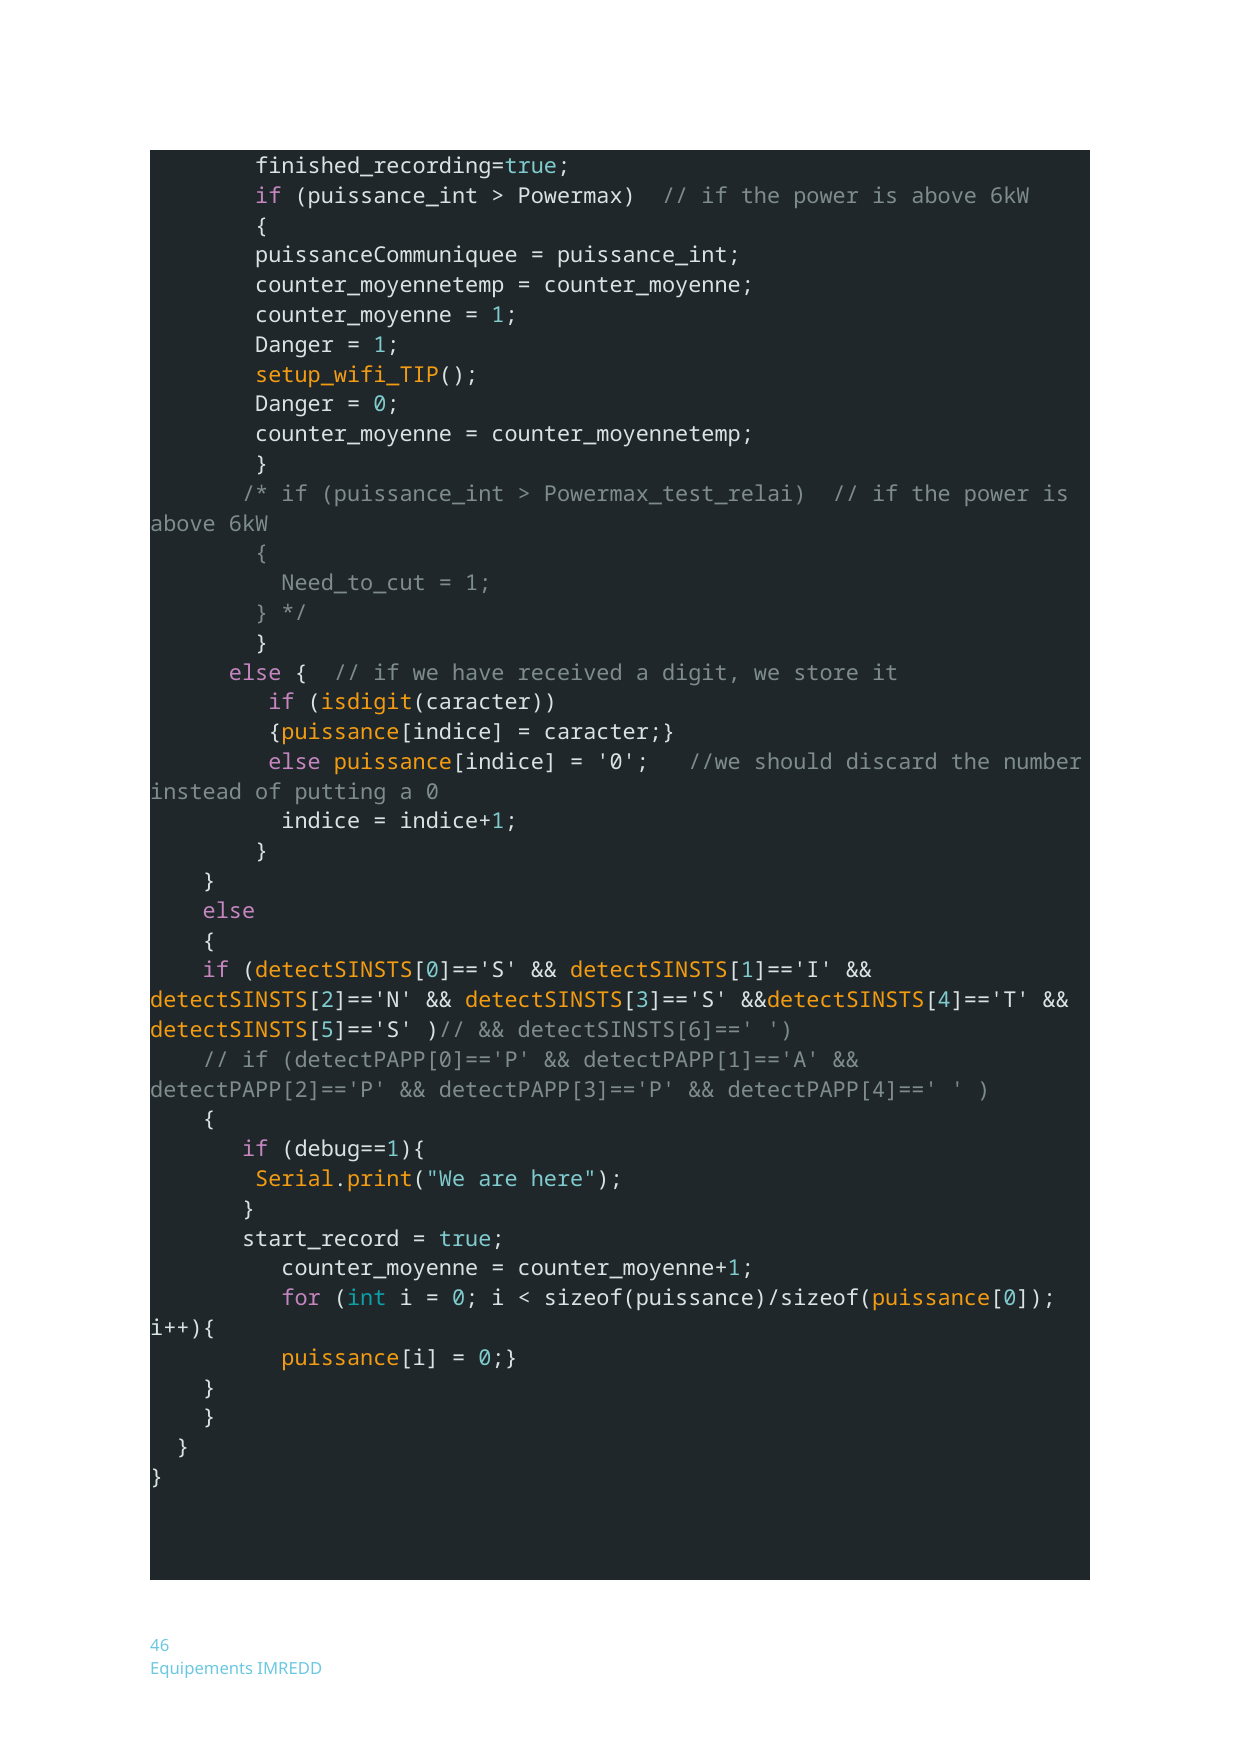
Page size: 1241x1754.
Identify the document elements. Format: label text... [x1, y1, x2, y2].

text } [150, 448, 1090, 478]
text } [150, 627, 1090, 656]
text // if (detectPAPP[0]=='P' && detectPAPP[1]=='A' && detectPAPP[2]=='P' && detectPAPP[3]=='P' && detectPAPP[4]==' ' ) [150, 1044, 1090, 1103]
text setup_wifi_TIP(); [150, 358, 1090, 388]
text Need_to_cut = 1; [150, 567, 1090, 597]
text else [150, 895, 1090, 924]
text if (puissance_int > Powermax) // if the power is above 6kW [150, 180, 1090, 209]
text puissanceCommuniquee = puissance_int; [150, 239, 1090, 269]
text finished_recording=true; [150, 150, 1090, 180]
text else puissance[indice] = '0'; //we should discard the number instead of putting a 0 [150, 746, 1090, 805]
text start_record = true; [150, 1222, 1090, 1252]
text for (int i = 0; i < sizeof(puissance)/sizeof(puissance[0]); i++){ [150, 1282, 1090, 1342]
text Danger = 1; [150, 329, 1090, 358]
text } [150, 835, 1090, 865]
text indice = indice+1; [150, 805, 1090, 835]
text } [150, 865, 1090, 895]
text } [150, 1401, 1090, 1431]
text {puissance[indice] = caracter;} [150, 716, 1090, 746]
text /* if (puissance_int > Powermax_test_relai) // if the power is above 6kW [150, 478, 1090, 537]
text if (isdigit(caracter)) [150, 686, 1090, 716]
text { [150, 209, 1090, 239]
text } */ [150, 597, 1090, 627]
text { [150, 537, 1090, 567]
text counter_moyenne = counter_moyennetemp; [150, 418, 1090, 448]
text { [150, 1103, 1090, 1133]
text } [150, 1193, 1090, 1222]
text puissance[i] = 0;} [150, 1342, 1090, 1371]
text if (detectSINSTS[0]=='S' && detectSINSTS[1]=='I' && detectSINSTS[2]=='N' && detectSINSTS[3]=='S' &&detectSINSTS[4]=='T' && detectSINSTS[5]=='S' )// && detectSINSTS[6]==' ') [150, 954, 1090, 1044]
text } [150, 1431, 1090, 1461]
text counter_moyennetemp = counter_moyenne; [150, 269, 1090, 299]
text Serial.print("We are here"); [150, 1163, 1090, 1193]
text if (debug==1){ [150, 1133, 1090, 1163]
text counter_moyenne = counter_moyenne+1; [150, 1252, 1090, 1282]
text counter_moyenne = 1; [150, 299, 1090, 329]
text Danger = 0; [150, 388, 1090, 418]
text else { // if we have received a digit, we store it [150, 656, 1090, 686]
text } [150, 1371, 1090, 1401]
text } [150, 1461, 1090, 1491]
text { [150, 924, 1090, 954]
